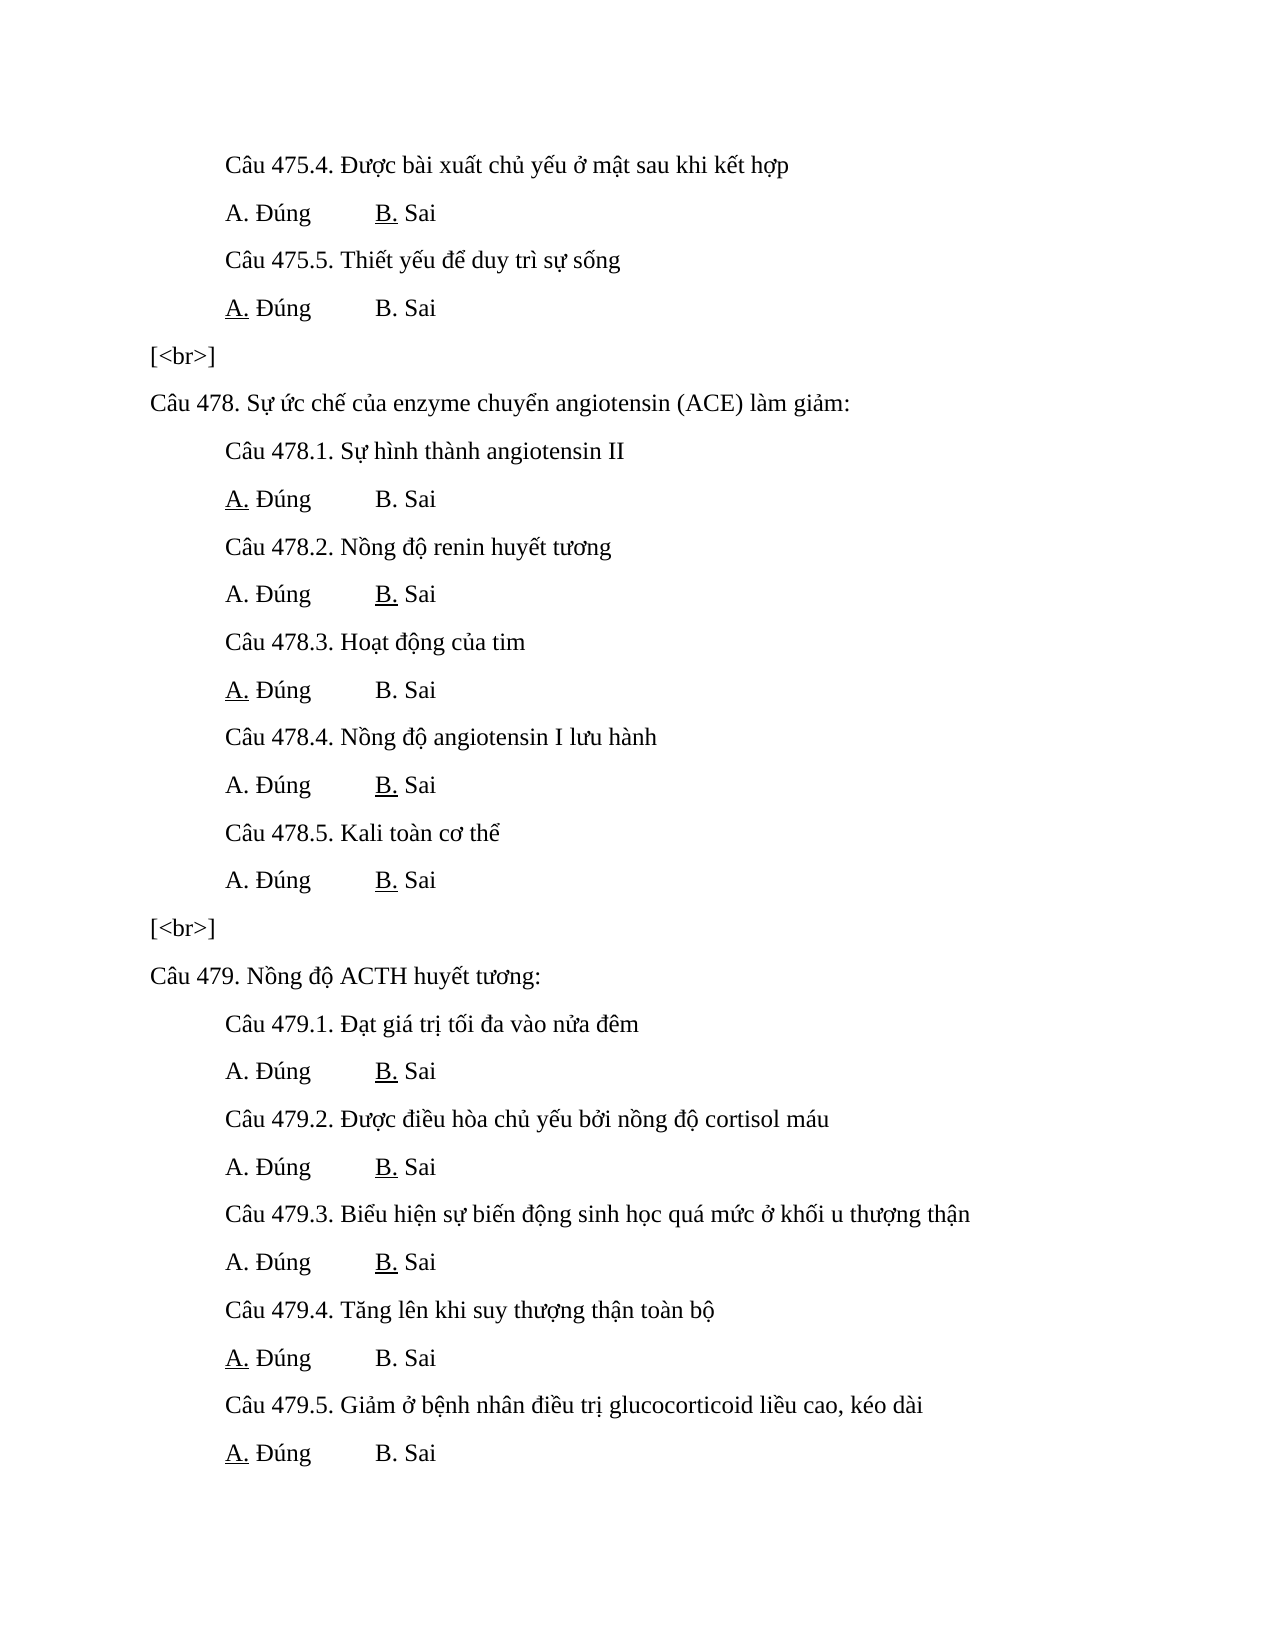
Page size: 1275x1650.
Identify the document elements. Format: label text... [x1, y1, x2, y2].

text A. Đúng B. Sai [150, 866, 1125, 894]
text Câu 478. Sự ức chế của enzyme chuyển angiotensin (ACE) làm giảm: [150, 388, 1125, 417]
text Câu 475.4. Được bài xuất chủ yếu ở mật sau khi kết hợp [150, 150, 1125, 179]
text A. Đúng B. Sai [150, 1343, 1125, 1371]
text Câu 479. Nồng độ ACTH huyết tương: [150, 961, 1125, 990]
text Câu 478.4. Nồng độ angiotensin I lưu hành [150, 722, 1125, 751]
text [<br>] [150, 913, 1125, 942]
text Câu 475.5. Thiết yếu để duy trì sự sống [150, 245, 1125, 274]
text A. Đúng B. Sai [150, 293, 1125, 322]
text [<br>] [150, 341, 1125, 369]
text Câu 478.5. Kali toàn cơ thể [150, 818, 1125, 847]
text Câu 478.3. Hoạt động của tim [150, 627, 1125, 656]
text A. Đúng B. Sai [150, 1056, 1125, 1085]
text Câu 479.3. Biểu hiện sự biến động sinh học quá mức ở khối u thượng thận [150, 1199, 1125, 1228]
text A. Đúng B. Sai [150, 579, 1125, 608]
text Câu 478.1. Sự hình thành angiotensin II [150, 436, 1125, 465]
text A. Đúng B. Sai [150, 1152, 1125, 1181]
text Câu 478.2. Nồng độ renin huyết tương [150, 532, 1125, 560]
text Câu 479.4. Tăng lên khi suy thượng thận toàn bộ [150, 1295, 1125, 1324]
text Câu 479.2. Được điều hòa chủ yếu bởi nồng độ cortisol máu [150, 1104, 1125, 1133]
text Câu 479.1. Đạt giá trị tối đa vào nửa đêm [150, 1009, 1125, 1037]
text A. Đúng B. Sai [150, 198, 1125, 226]
text Câu 479.5. Giảm ở bệnh nhân điều trị glucocorticoid liều cao, kéo dài [150, 1390, 1125, 1419]
text A. Đúng B. Sai [150, 1247, 1125, 1276]
text A. Đúng B. Sai [150, 484, 1125, 513]
text A. Đúng B. Sai [150, 770, 1125, 799]
text A. Đúng B. Sai [150, 1438, 1125, 1467]
text A. Đúng B. Sai [150, 675, 1125, 703]
